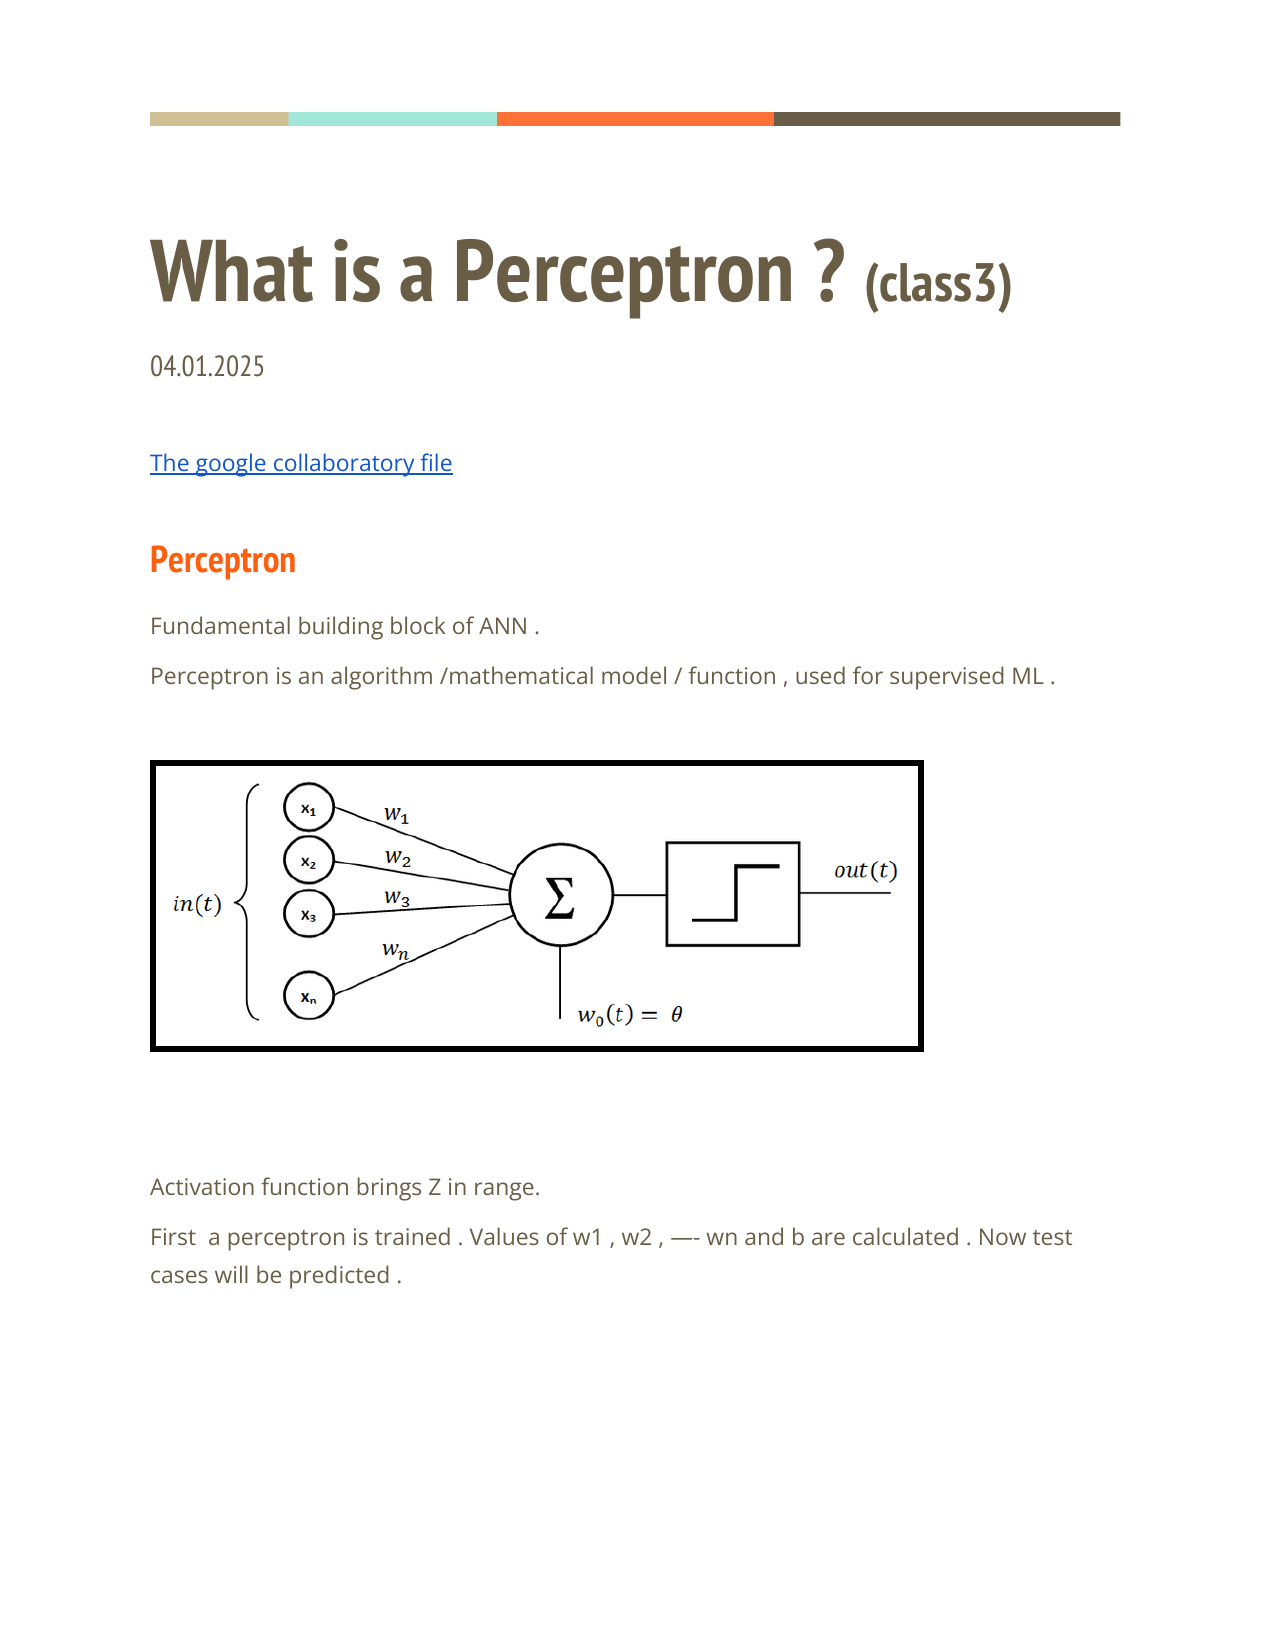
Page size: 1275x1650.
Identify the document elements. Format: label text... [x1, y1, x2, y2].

picture [156, 766, 918, 1046]
picture [150, 112, 1121, 126]
subtitle Perceptron [150, 534, 1125, 583]
text Perceptron is an algorithm /mathematical model / function , used for supervised ML . [150, 660, 1125, 691]
text Fundamental building block of ANN . [150, 610, 1125, 641]
text Activation function brings Z in range. [150, 1171, 1125, 1202]
text The google collaboratory file [150, 447, 1125, 478]
title What is a Perceptron ? (class3) [150, 212, 1125, 326]
subtitle 04.01.2025 [150, 346, 1125, 384]
text First a perceptron is trained . Values of w1 , w2 , —- wn and b are calculated . Now test cases will be predicted . [150, 1221, 1125, 1290]
